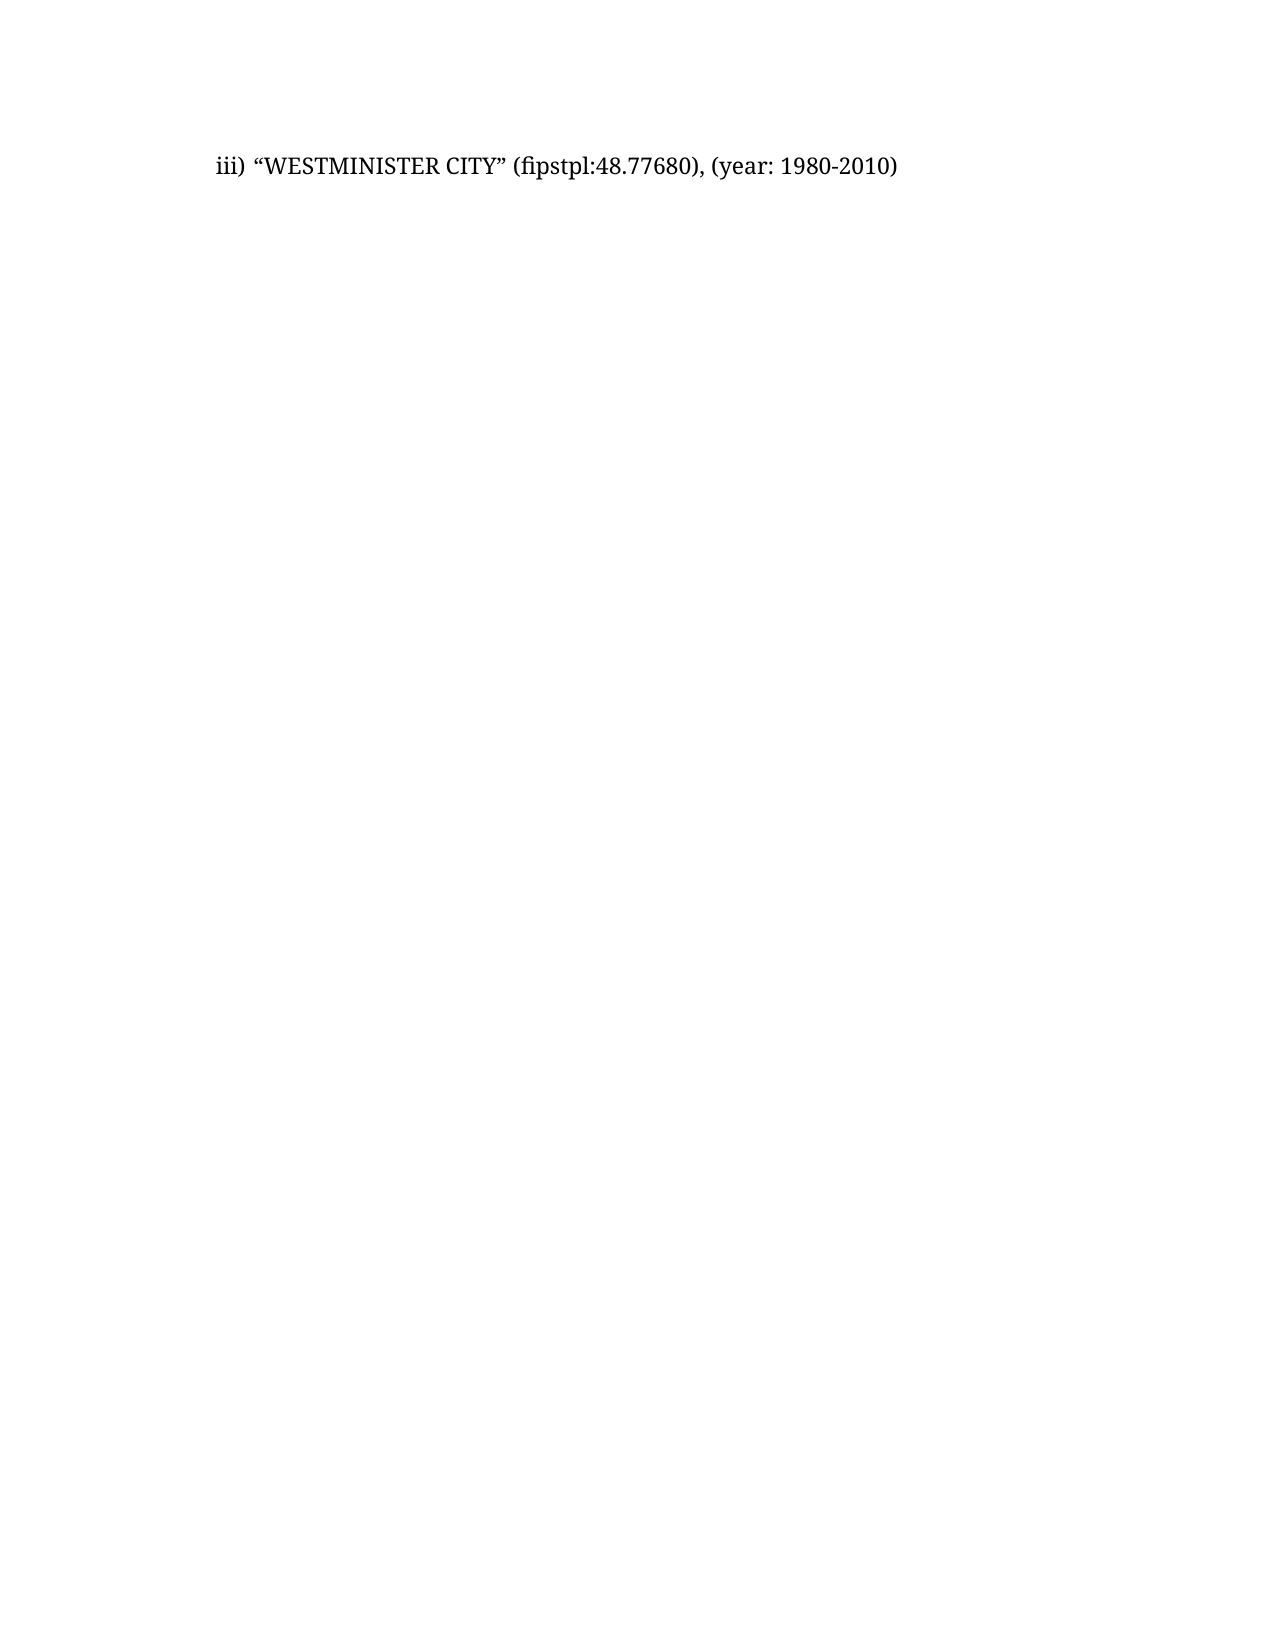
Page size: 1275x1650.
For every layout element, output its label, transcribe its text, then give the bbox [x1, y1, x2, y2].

list “WESTMINISTER CITY” (fipstpl:48.77680), (year: 1980-2010) [216, 150, 1125, 181]
